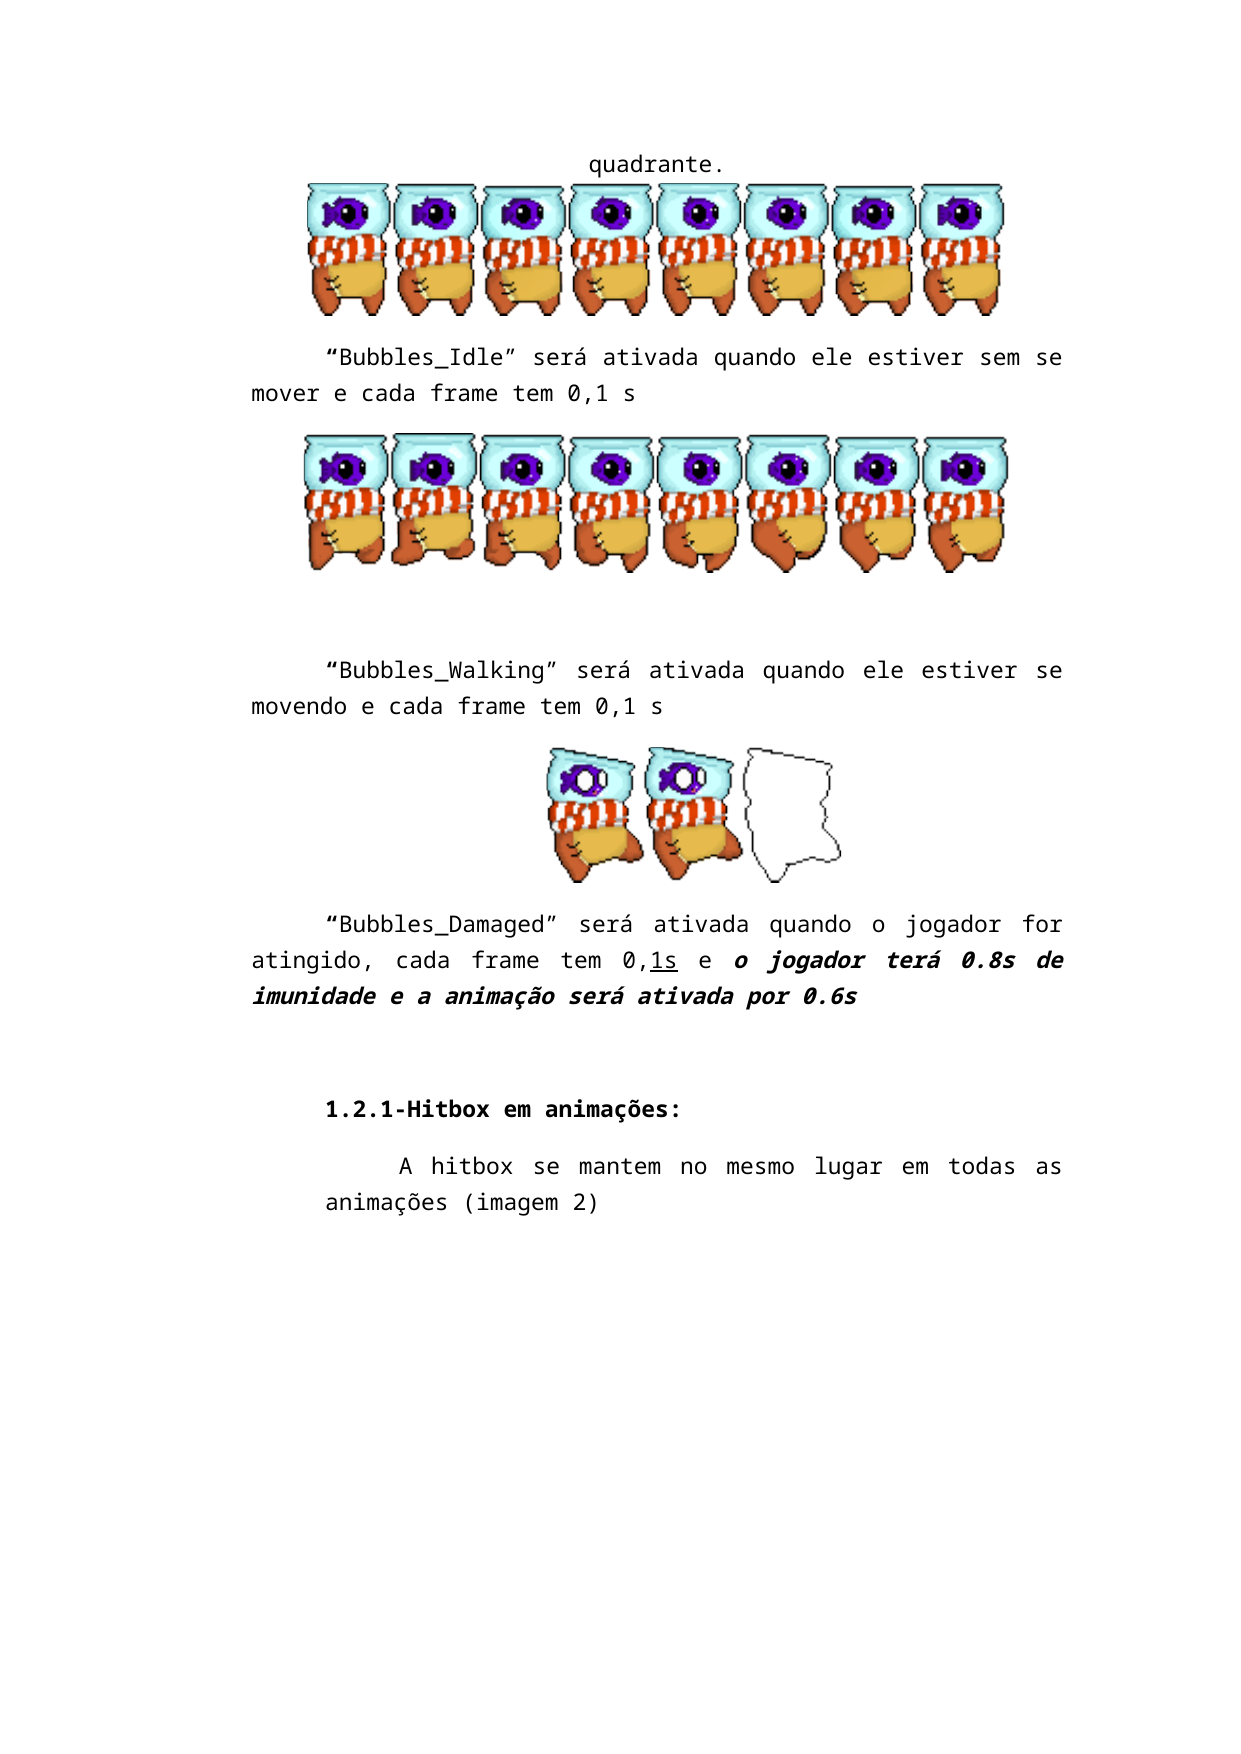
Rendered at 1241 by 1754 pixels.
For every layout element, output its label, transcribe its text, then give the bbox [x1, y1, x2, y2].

text “Bubbles_Damaged” será ativada quando o jogador for atingido, cada frame tem 0,1s e o jogador terá 0.8s de imunidade e a animação será ativada por 0.6s [251, 908, 1063, 1011]
text A hitbox se mantem no mesmo lugar em todas as animações (imagem 2) [325, 1150, 1063, 1217]
picture [303, 433, 1011, 573]
text 1.2.1-Hitbox em animações: [325, 1093, 1063, 1125]
text “Bubbles_Walking” será ativada quando ele estiver se movendo e cada frame tem 0,1 s [251, 654, 1063, 722]
picture [546, 747, 842, 883]
picture [307, 183, 1007, 316]
text “Bubbles_Idle” será ativada quando ele estiver sem se mover e cada frame tem 0,1 s [251, 341, 1063, 408]
